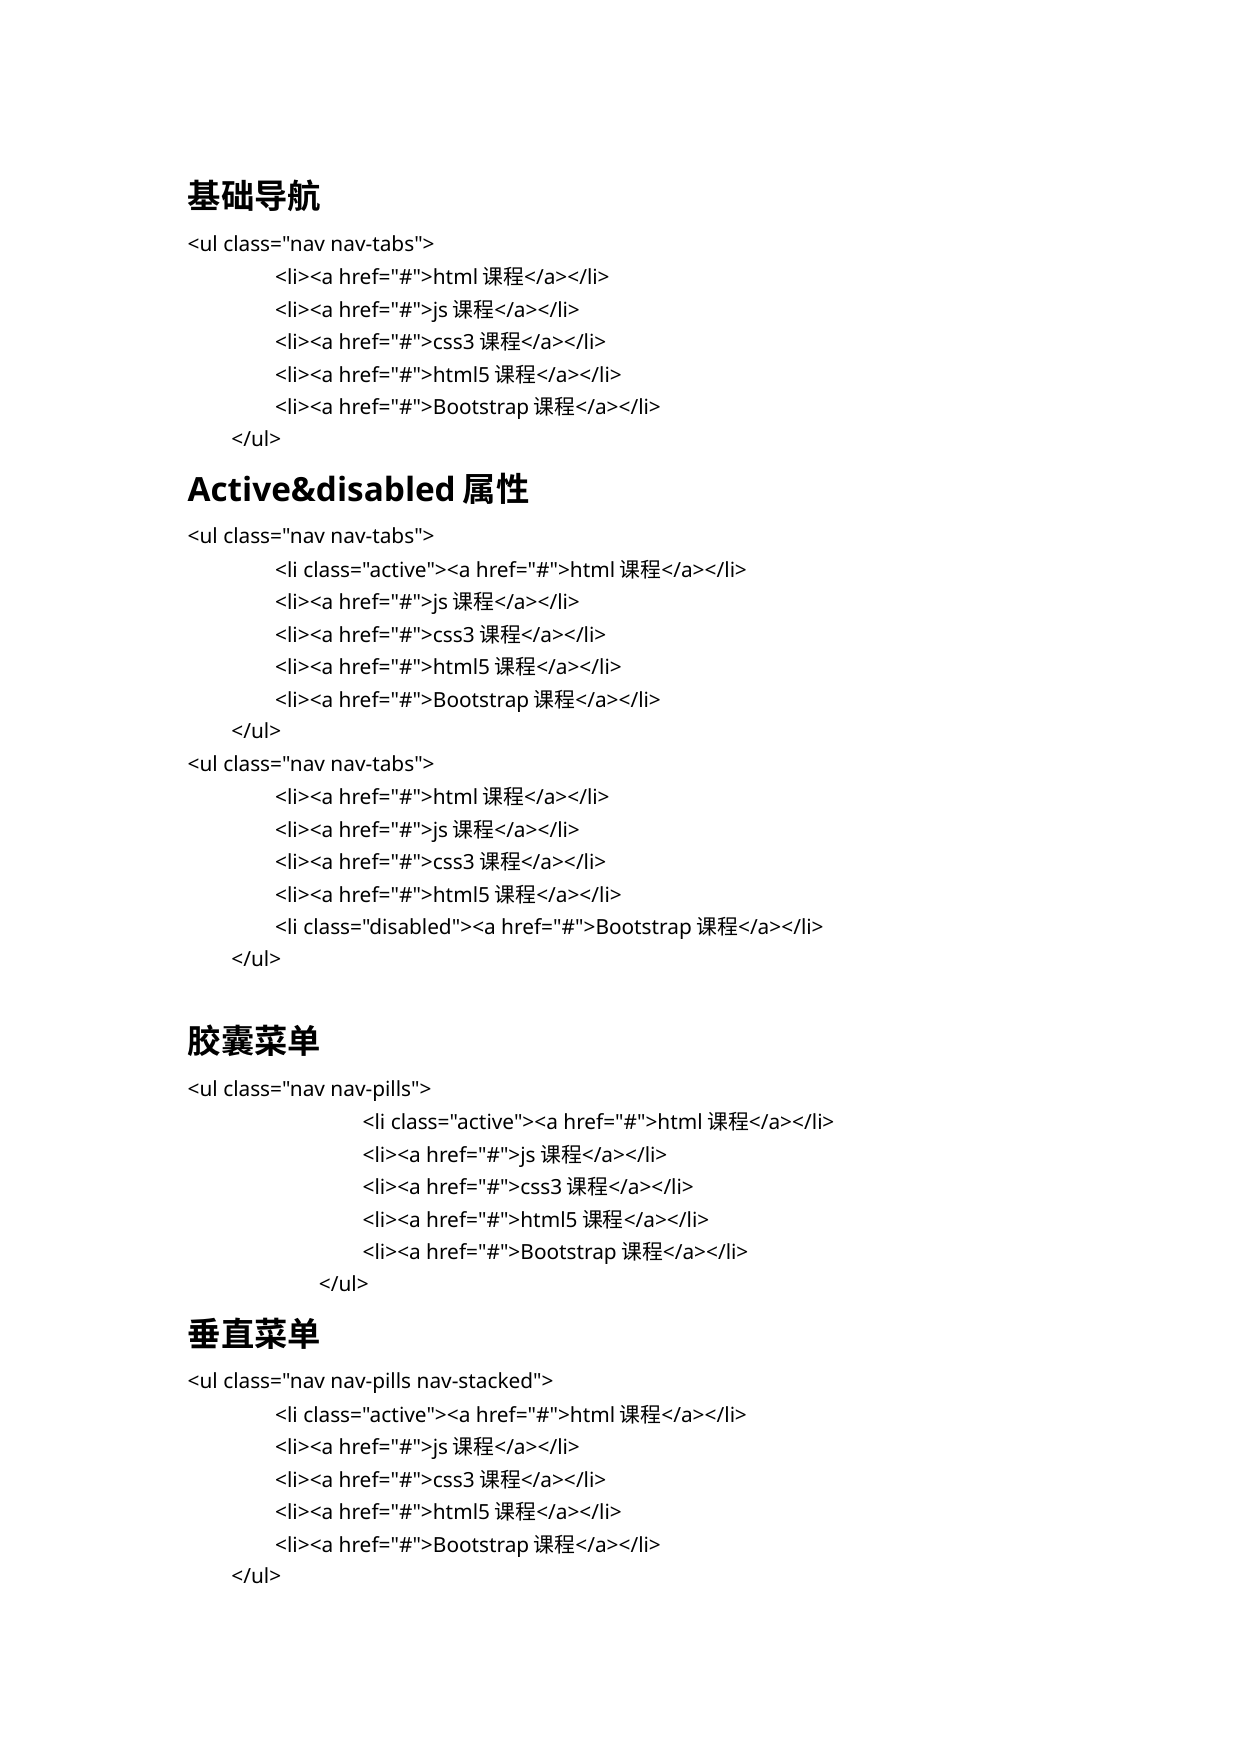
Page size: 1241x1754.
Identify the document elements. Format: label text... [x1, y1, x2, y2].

text <li><a href="#">html5课程</a></li> [187, 1202, 1053, 1234]
text <li class="active"><a href="#">html课程</a></li> [187, 1104, 1053, 1137]
text <ul class="nav nav-pills nav-stacked"> [187, 1364, 1053, 1397]
text 垂直菜单 [187, 1299, 1053, 1364]
text <li><a href="#">js课程</a></li> [187, 1137, 1053, 1169]
text <li><a href="#">Bootstrap课程</a></li> [187, 389, 1053, 422]
text <li><a href="#">js课程</a></li> [187, 812, 1053, 844]
text <li><a href="#">html5课程</a></li> [187, 649, 1053, 682]
text </ul> [187, 1559, 1053, 1592]
text <li><a href="#">css3课程</a></li> [187, 324, 1053, 357]
text <li><a href="#">html课程</a></li> [187, 259, 1053, 292]
text </ul> [187, 714, 1053, 747]
text <li><a href="#">css3课程</a></li> [187, 1169, 1053, 1202]
text <ul class="nav nav-tabs"> [187, 519, 1053, 552]
text 基础导航 [187, 162, 1053, 227]
text </ul> [187, 942, 1053, 974]
text <li><a href="#">Bootstrap课程</a></li> [187, 1234, 1053, 1267]
text <li><a href="#">html5课程</a></li> [187, 357, 1053, 389]
text <li><a href="#">Bootstrap课程</a></li> [187, 682, 1053, 714]
text <li><a href="#">css3课程</a></li> [187, 1462, 1053, 1494]
text <li class="disabled"><a href="#">Bootstrap课程</a></li> [187, 909, 1053, 942]
text <li><a href="#">js课程</a></li> [187, 292, 1053, 324]
text <ul class="nav nav-tabs"> [187, 747, 1053, 779]
text <ul class="nav nav-tabs"> [187, 227, 1053, 259]
text <li><a href="#">html课程</a></li> [187, 779, 1053, 812]
text </ul> [187, 1267, 1053, 1299]
text <li class="active"><a href="#">html课程</a></li> [187, 552, 1053, 584]
text <li><a href="#">html5课程</a></li> [187, 877, 1053, 909]
text <li><a href="#">Bootstrap课程</a></li> [187, 1527, 1053, 1559]
text <li><a href="#">js课程</a></li> [187, 584, 1053, 617]
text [187, 1397, 1053, 1429]
text <li><a href="#">css3课程</a></li> [187, 844, 1053, 877]
text Active&disabled属性 [187, 454, 1053, 519]
text <li><a href="#">html5课程</a></li> [187, 1494, 1053, 1527]
text <li><a href="#">css3课程</a></li> [187, 617, 1053, 649]
text </ul> [187, 422, 1053, 454]
text <li><a href="#">js课程</a></li> [187, 1429, 1053, 1462]
text <ul class="nav nav-pills"> [187, 1072, 1053, 1104]
text 胶囊菜单 [187, 1007, 1053, 1072]
